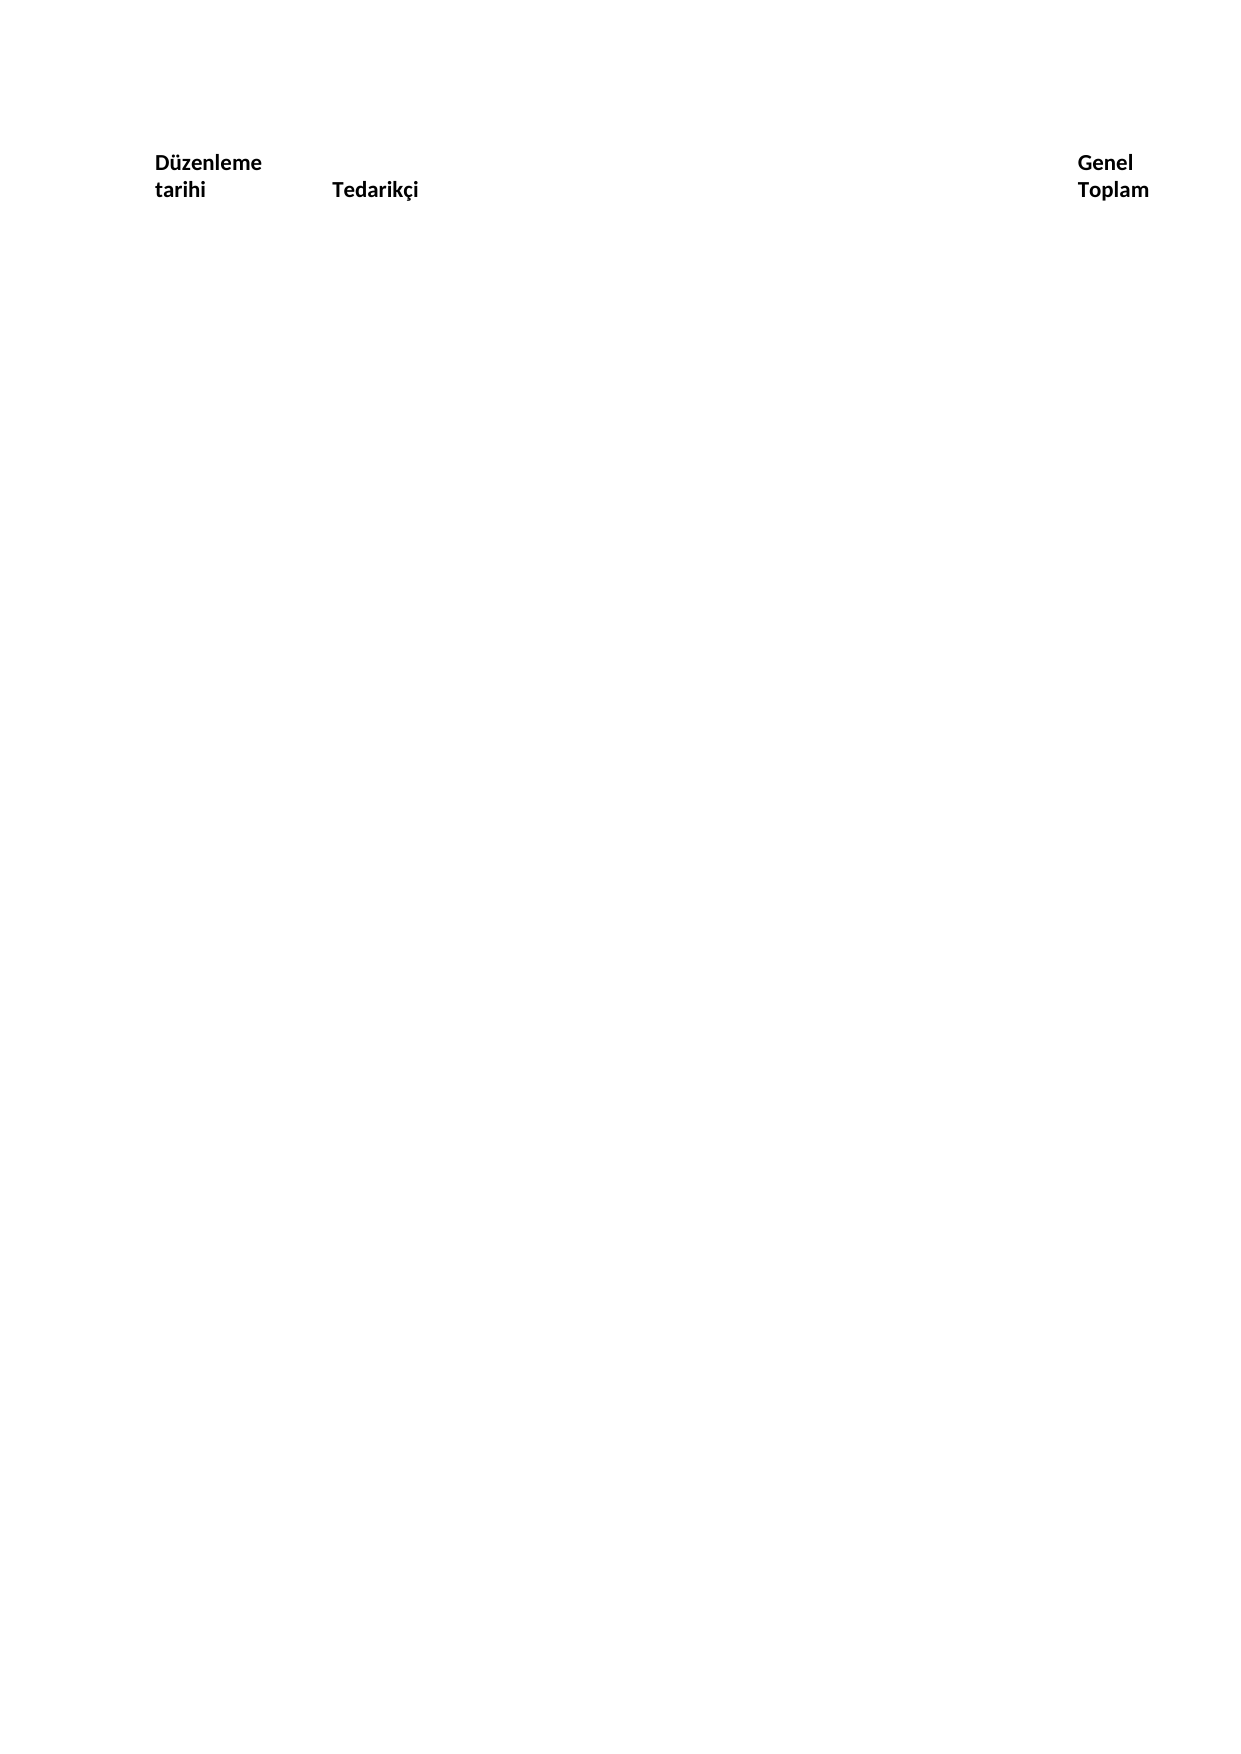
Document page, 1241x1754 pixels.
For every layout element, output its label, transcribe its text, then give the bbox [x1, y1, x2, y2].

table_header Düzenleme tarihi [148, 148, 325, 204]
table_header Tedarikçi [325, 148, 1070, 204]
table_header Genel Toplam [1070, 148, 1216, 204]
